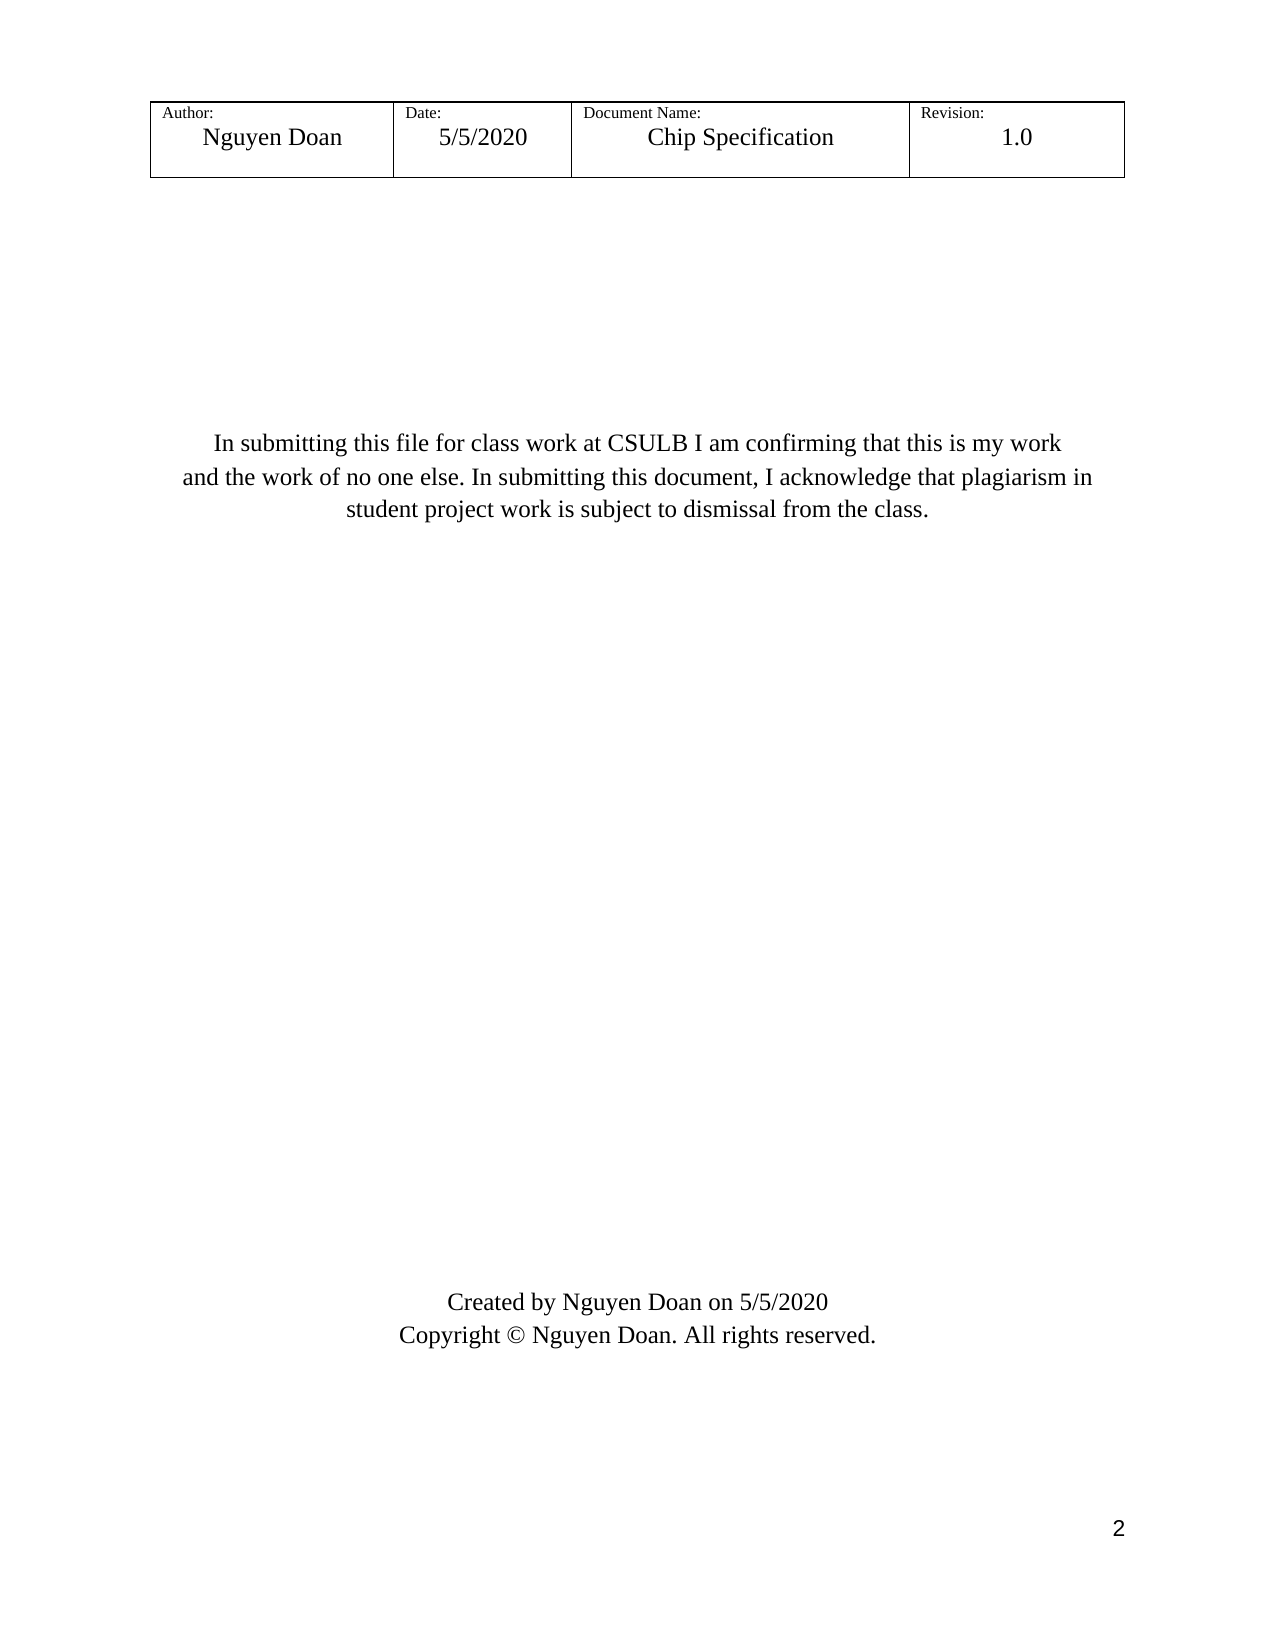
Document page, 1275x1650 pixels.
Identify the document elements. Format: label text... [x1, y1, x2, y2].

text and the work of no one else. In submitting this document, I acknowledge that plagiarism in student project work is subject to dismissal from the class. [150, 462, 1125, 523]
text Copyright © Nguyen Doan. All rights reserved. [150, 1320, 1125, 1349]
text In submitting this file for class work at CSULB I am confirming that this is my work [150, 428, 1125, 457]
text Created by Nguyen Doan on 5/5/2020 [150, 1287, 1125, 1316]
